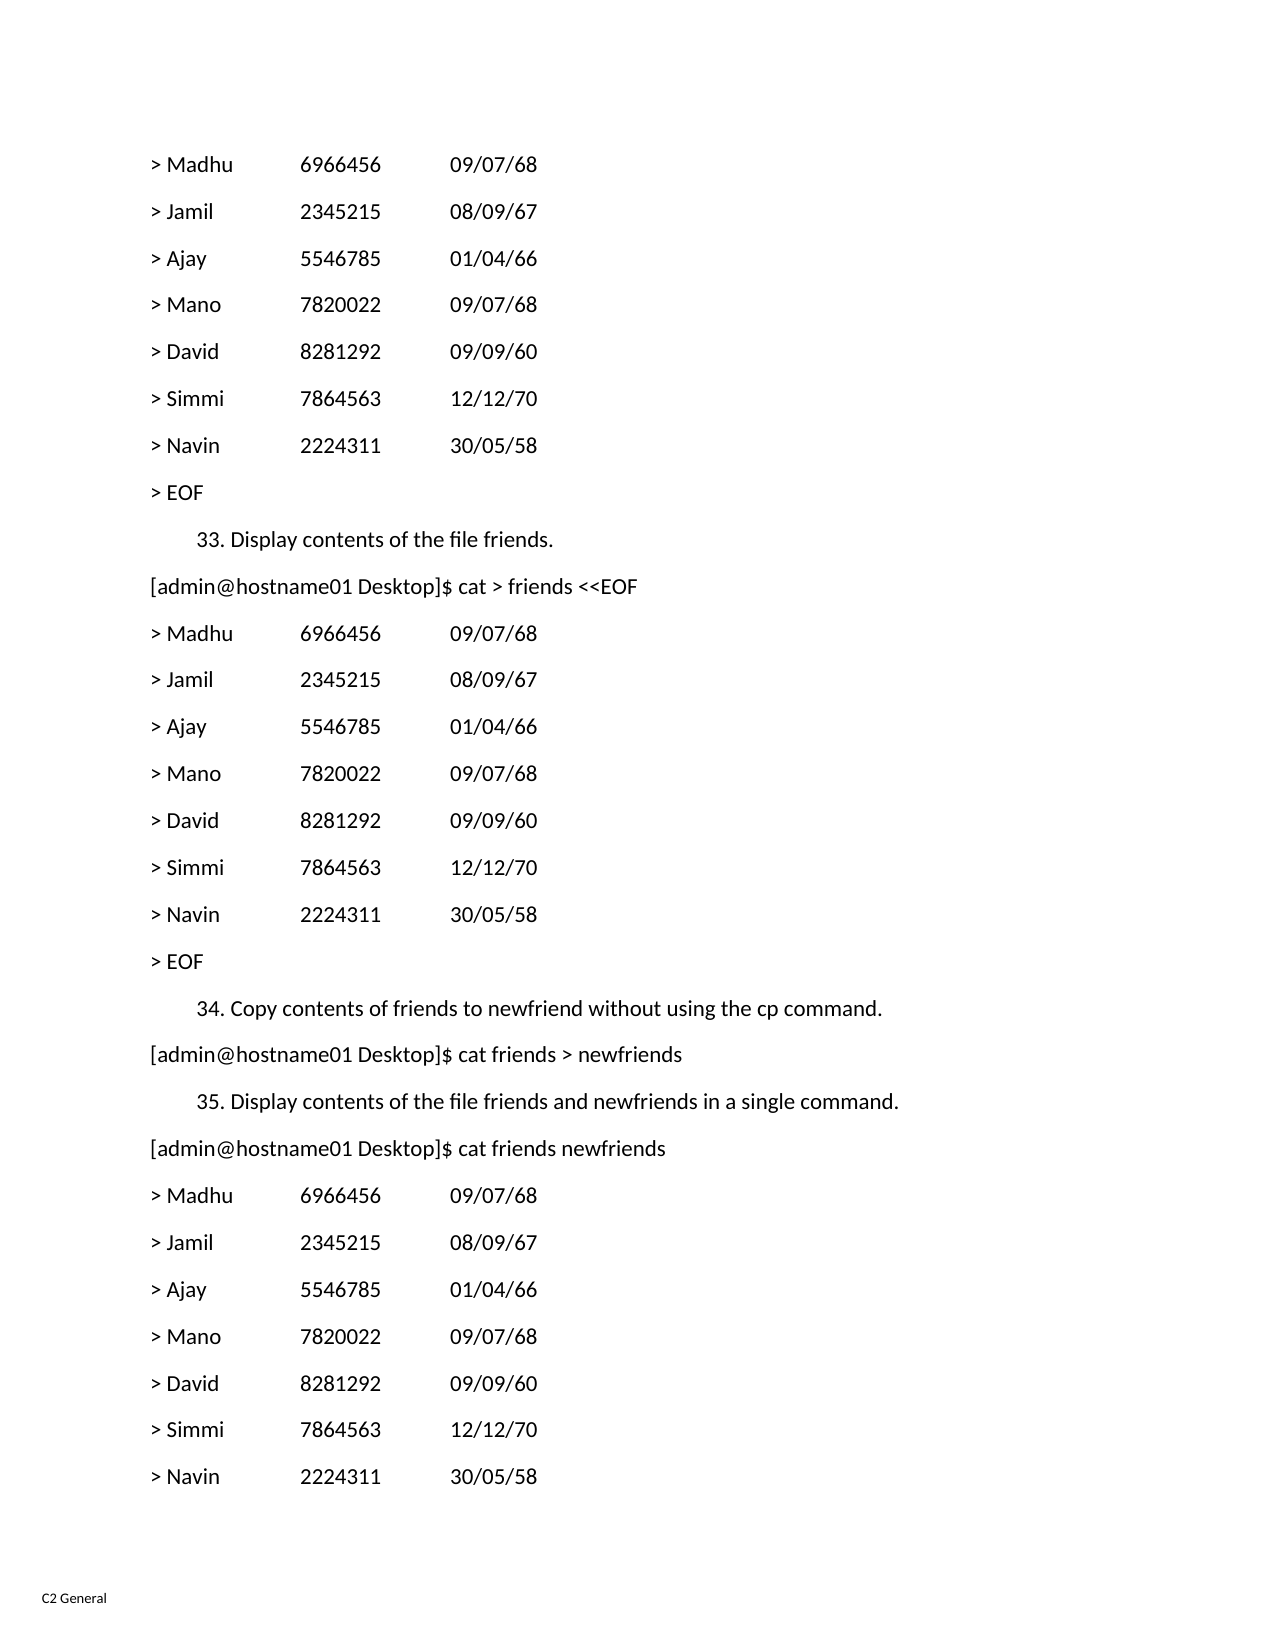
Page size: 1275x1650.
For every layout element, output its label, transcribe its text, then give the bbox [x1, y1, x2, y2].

text > Navin 2224311 30/05/58 [150, 1462, 1125, 1491]
text > Mano 7820022 09/07/68 [150, 759, 1125, 787]
text > Jamil 2345215 08/09/67 [150, 1228, 1125, 1256]
text [admin@hostname01 Desktop]$ cat friends newfriends [150, 1134, 1125, 1162]
text > Navin 2224311 30/05/58 [150, 431, 1125, 459]
text > Ajay 5546785 01/04/66 [150, 712, 1125, 741]
text > Madhu 6966456 09/07/68 [150, 150, 1125, 178]
text > David 8281292 09/09/60 [150, 337, 1125, 366]
text [admin@hostname01 Desktop]$ cat > friends <<EOF [150, 572, 1125, 600]
text 35. Display contents of the file friends and newfriends in a single command. [150, 1087, 1125, 1116]
text > EOF [150, 478, 1125, 506]
text > Jamil 2345215 08/09/67 [150, 666, 1125, 694]
text > David 8281292 09/09/60 [150, 806, 1125, 834]
text > Navin 2224311 30/05/58 [150, 900, 1125, 928]
text > Ajay 5546785 01/04/66 [150, 1275, 1125, 1303]
text [admin@hostname01 Desktop]$ cat friends > newfriends [150, 1041, 1125, 1069]
text > Simmi 7864563 12/12/70 [150, 384, 1125, 412]
text > David 8281292 09/09/60 [150, 1369, 1125, 1397]
text > Mano 7820022 09/07/68 [150, 1322, 1125, 1350]
text > Simmi 7864563 12/12/70 [150, 853, 1125, 881]
text 33. Display contents of the file friends. [150, 525, 1125, 553]
text > Mano 7820022 09/07/68 [150, 291, 1125, 319]
text > Ajay 5546785 01/04/66 [150, 244, 1125, 272]
text > Jamil 2345215 08/09/67 [150, 197, 1125, 225]
text > Simmi 7864563 12/12/70 [150, 1416, 1125, 1444]
text 34. Copy contents of friends to newfriend without using the cp command. [150, 994, 1125, 1022]
text > Madhu 6966456 09/07/68 [150, 1181, 1125, 1209]
text > EOF [150, 947, 1125, 975]
text > Madhu 6966456 09/07/68 [150, 619, 1125, 647]
